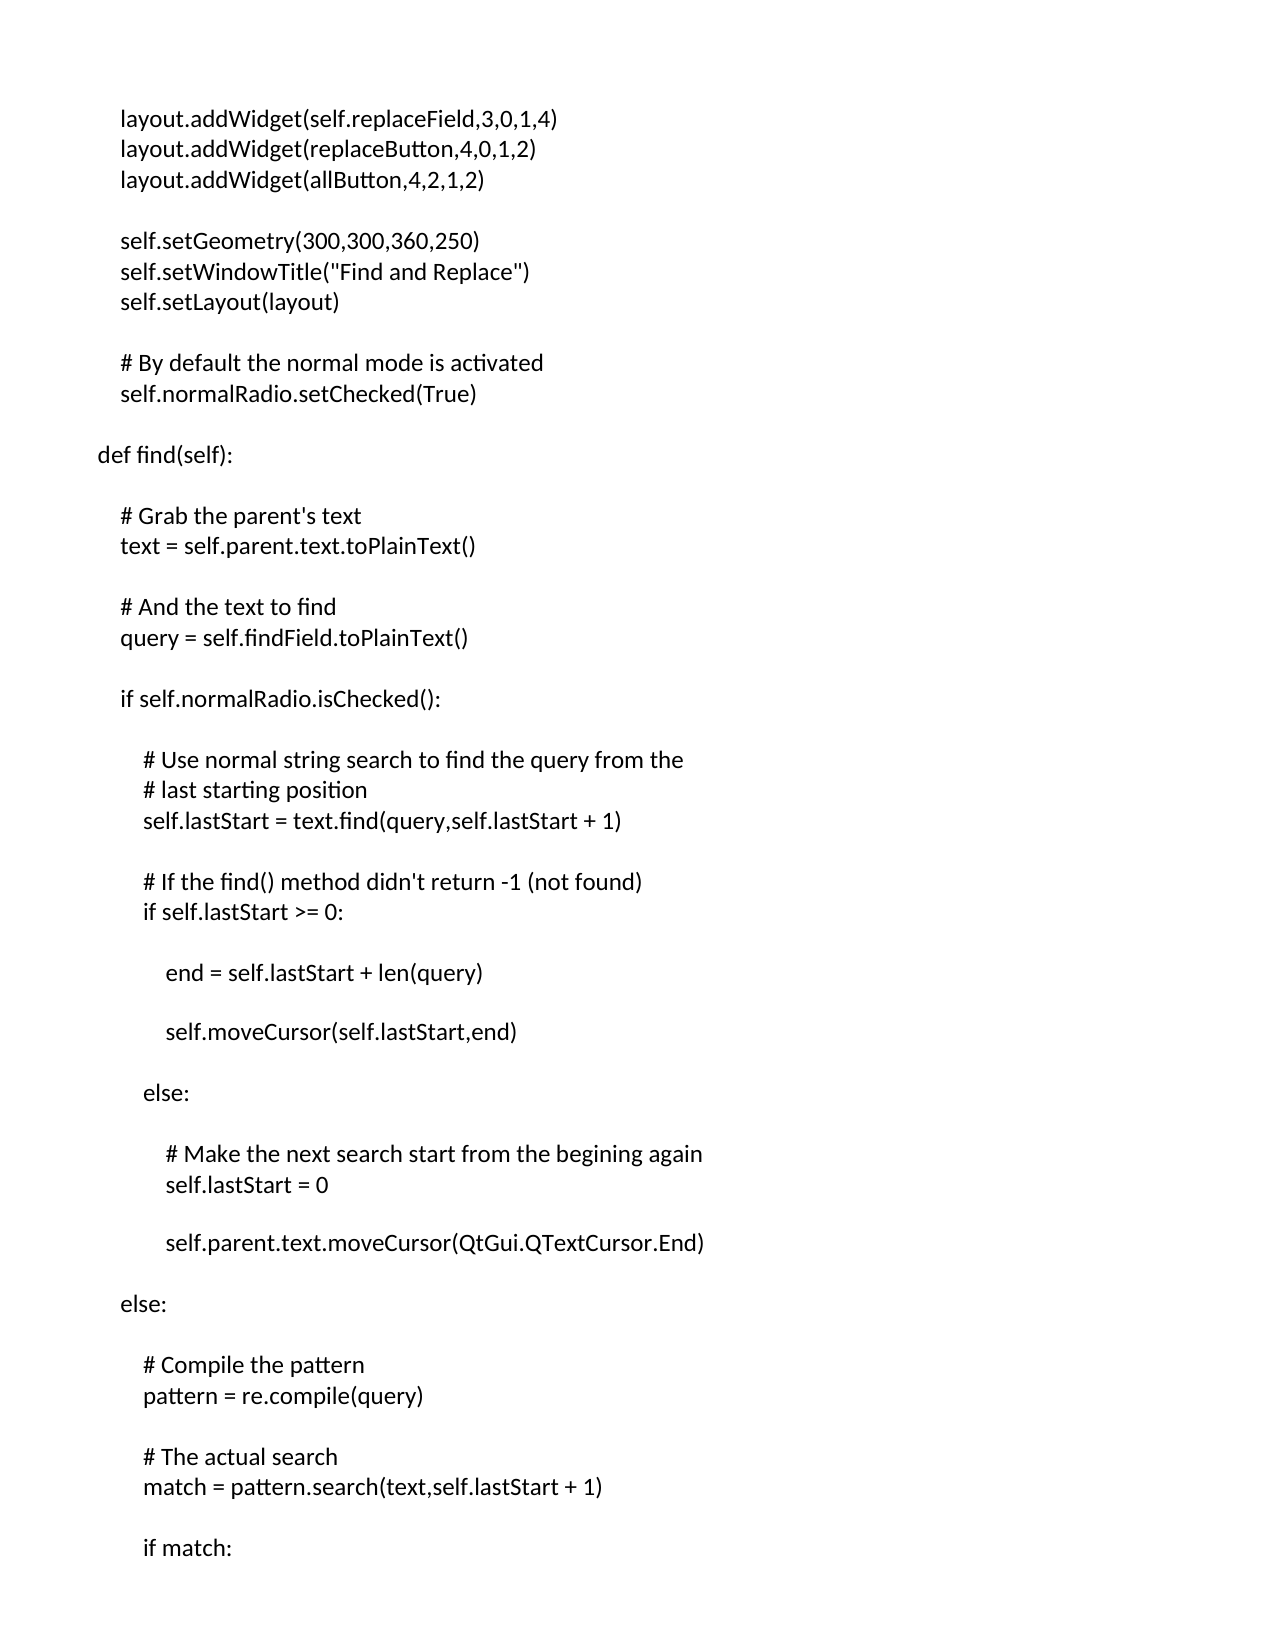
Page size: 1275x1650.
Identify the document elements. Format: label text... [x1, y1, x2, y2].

text # And the text to find [75, 591, 1200, 622]
text if self.lastStart >= 0: [75, 897, 1200, 927]
text # Use normal string search to find the query from the [75, 744, 1200, 774]
text self.setGeometry(300,300,360,250) [75, 225, 1200, 256]
text # Make the next search start from the begining again [75, 1138, 1200, 1169]
text else: [75, 1288, 1200, 1319]
text match = pattern.search(text,self.lastStart + 1) [75, 1471, 1200, 1502]
text if self.normalRadio.isChecked(): [75, 683, 1200, 713]
text self.setLayout(layout) [75, 286, 1200, 317]
text self.moveCursor(self.lastStart,end) [75, 1016, 1200, 1047]
text layout.addWidget(allButton,4,2,1,2) [75, 164, 1200, 194]
text self.lastStart = 0 [75, 1169, 1200, 1199]
text self.normalRadio.setChecked(True) [75, 378, 1200, 408]
text text = self.parent.text.toPlainText() [75, 530, 1200, 561]
text # last starting position [75, 774, 1200, 805]
text def find(self): [75, 439, 1200, 469]
text # Compile the pattern [75, 1349, 1200, 1380]
text # Grab the parent's text [75, 500, 1200, 530]
text query = self.findField.toPlainText() [75, 622, 1200, 652]
text layout.addWidget(self.replaceField,3,0,1,4) [75, 103, 1200, 133]
text else: [75, 1077, 1200, 1108]
text # The actual search [75, 1441, 1200, 1471]
text pattern = re.compile(query) [75, 1380, 1200, 1410]
text # If the find() method didn't return -1 (not found) [75, 866, 1200, 897]
text self.setWindowTitle("Find and Replace") [75, 256, 1200, 286]
text layout.addWidget(replaceButton,4,0,1,2) [75, 133, 1200, 164]
text end = self.lastStart + len(query) [75, 958, 1200, 988]
text if match: [75, 1532, 1200, 1563]
text self.lastStart = text.find(query,self.lastStart + 1) [75, 805, 1200, 836]
text # By default the normal mode is activated [75, 347, 1200, 378]
text self.parent.text.moveCursor(QtGui.QTextCursor.End) [75, 1227, 1200, 1258]
